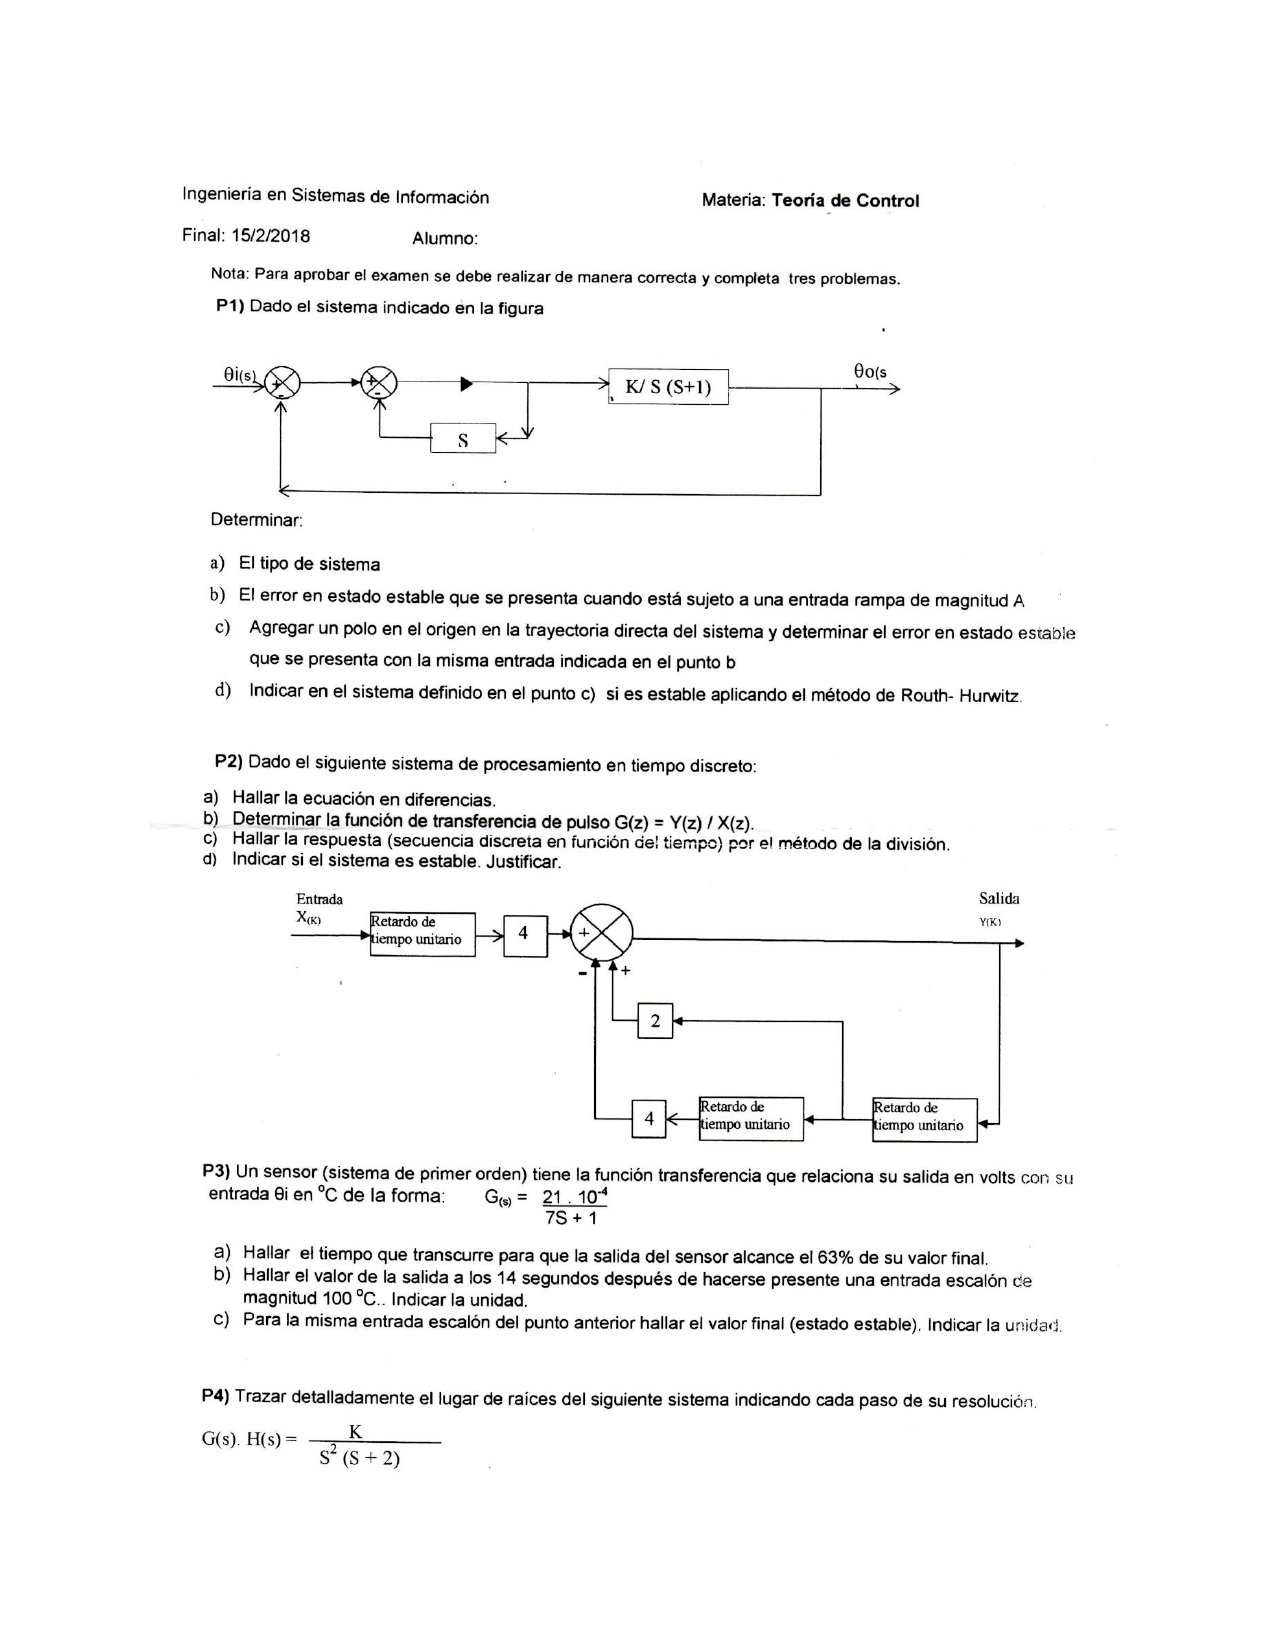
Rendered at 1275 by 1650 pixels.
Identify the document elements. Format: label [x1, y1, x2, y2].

picture [150, 150, 1121, 1501]
